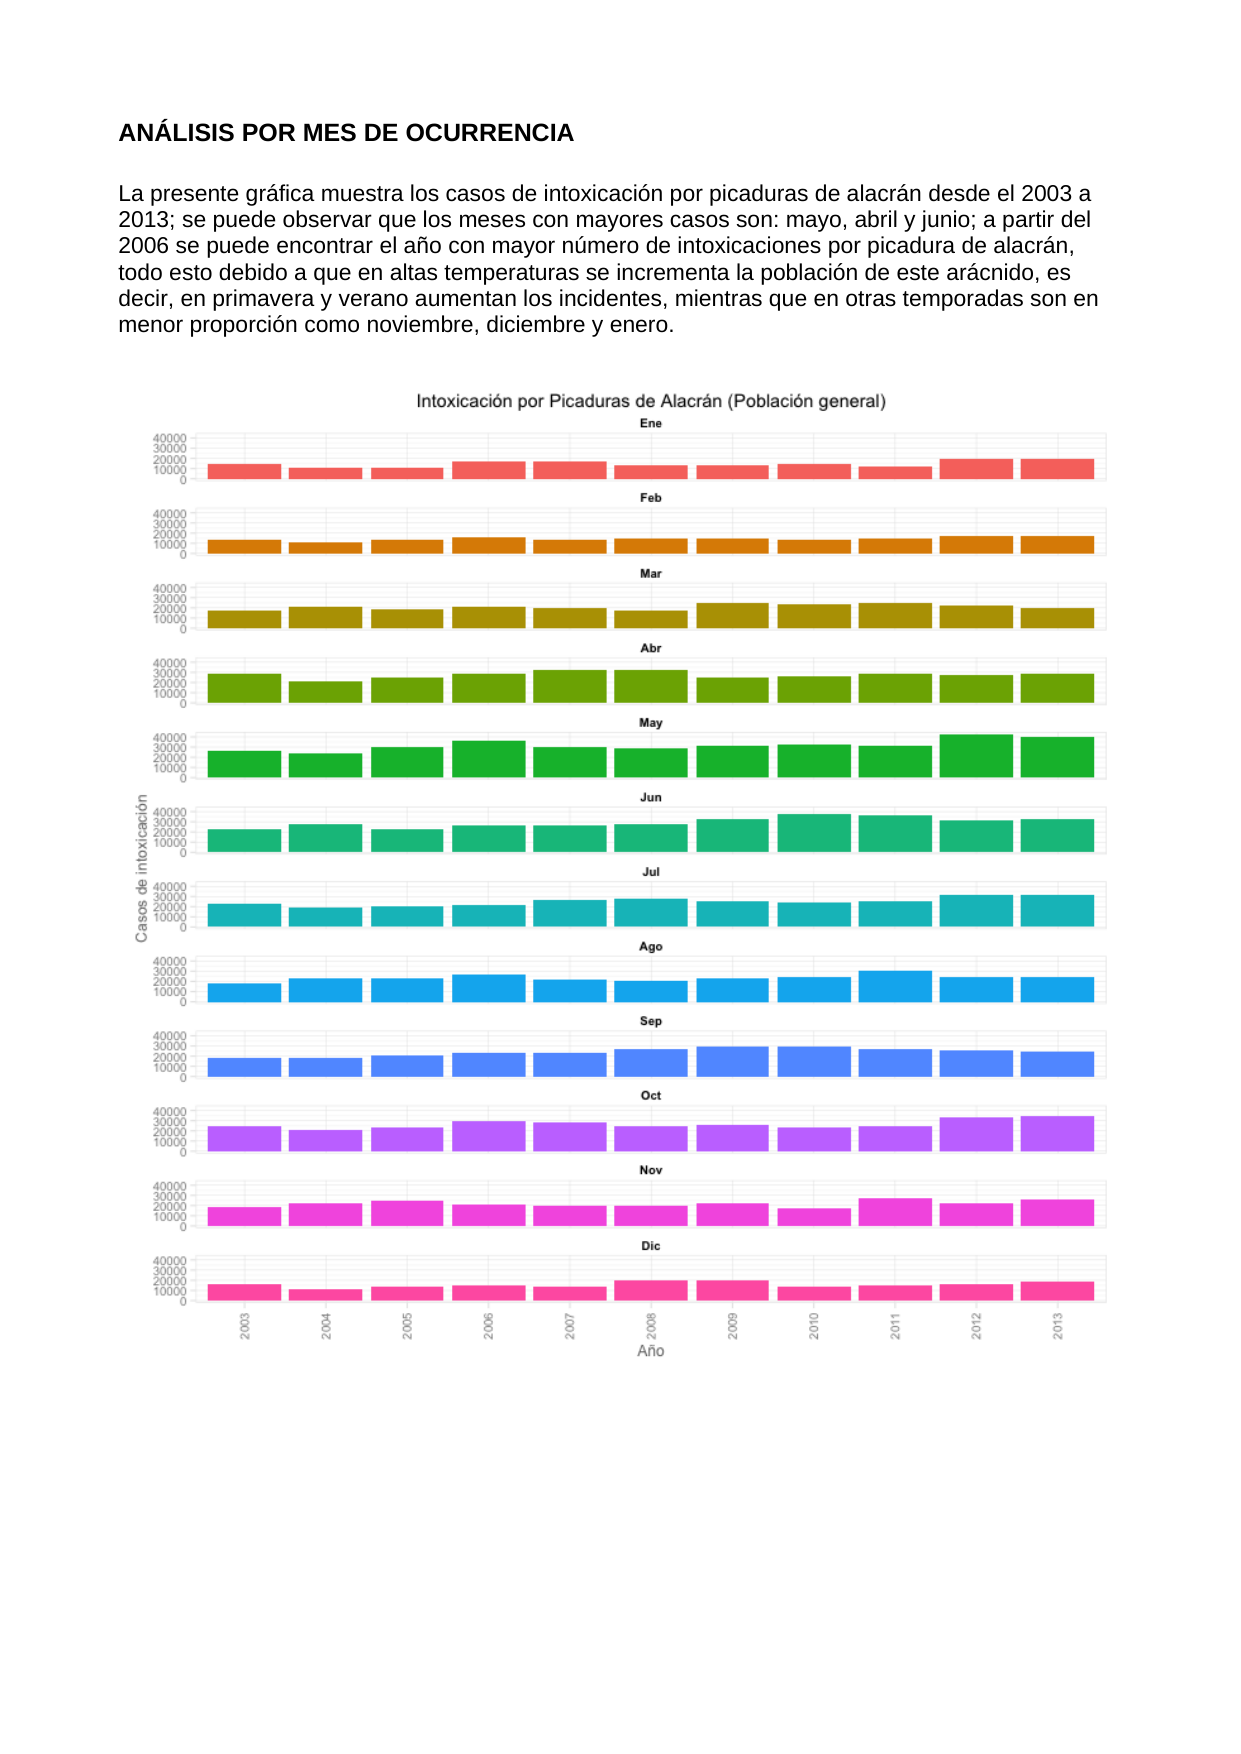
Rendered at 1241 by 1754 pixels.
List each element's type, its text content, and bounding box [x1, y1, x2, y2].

subtitle ANÁLISIS POR MES DE OCURRENCIA [118, 118, 1122, 147]
text La presente gráfica muestra los casos de intoxicación por picaduras de alacrán desde el 2003 a 2013; se puede observar que los meses con mayores casos son: mayo, abril y junio; a partir del 2006 se puede encontrar el año con mayor número de intoxicaciones por picadura de alacrán, todo esto debido a que en altas temperaturas se incrementa la población de este arácnido, es decir, en primavera y verano aumentan los incidentes, mientras que en otras temporadas son en menor proporción como noviembre, diciembre y enero. [118, 179, 1122, 338]
picture [118, 363, 1131, 1374]
